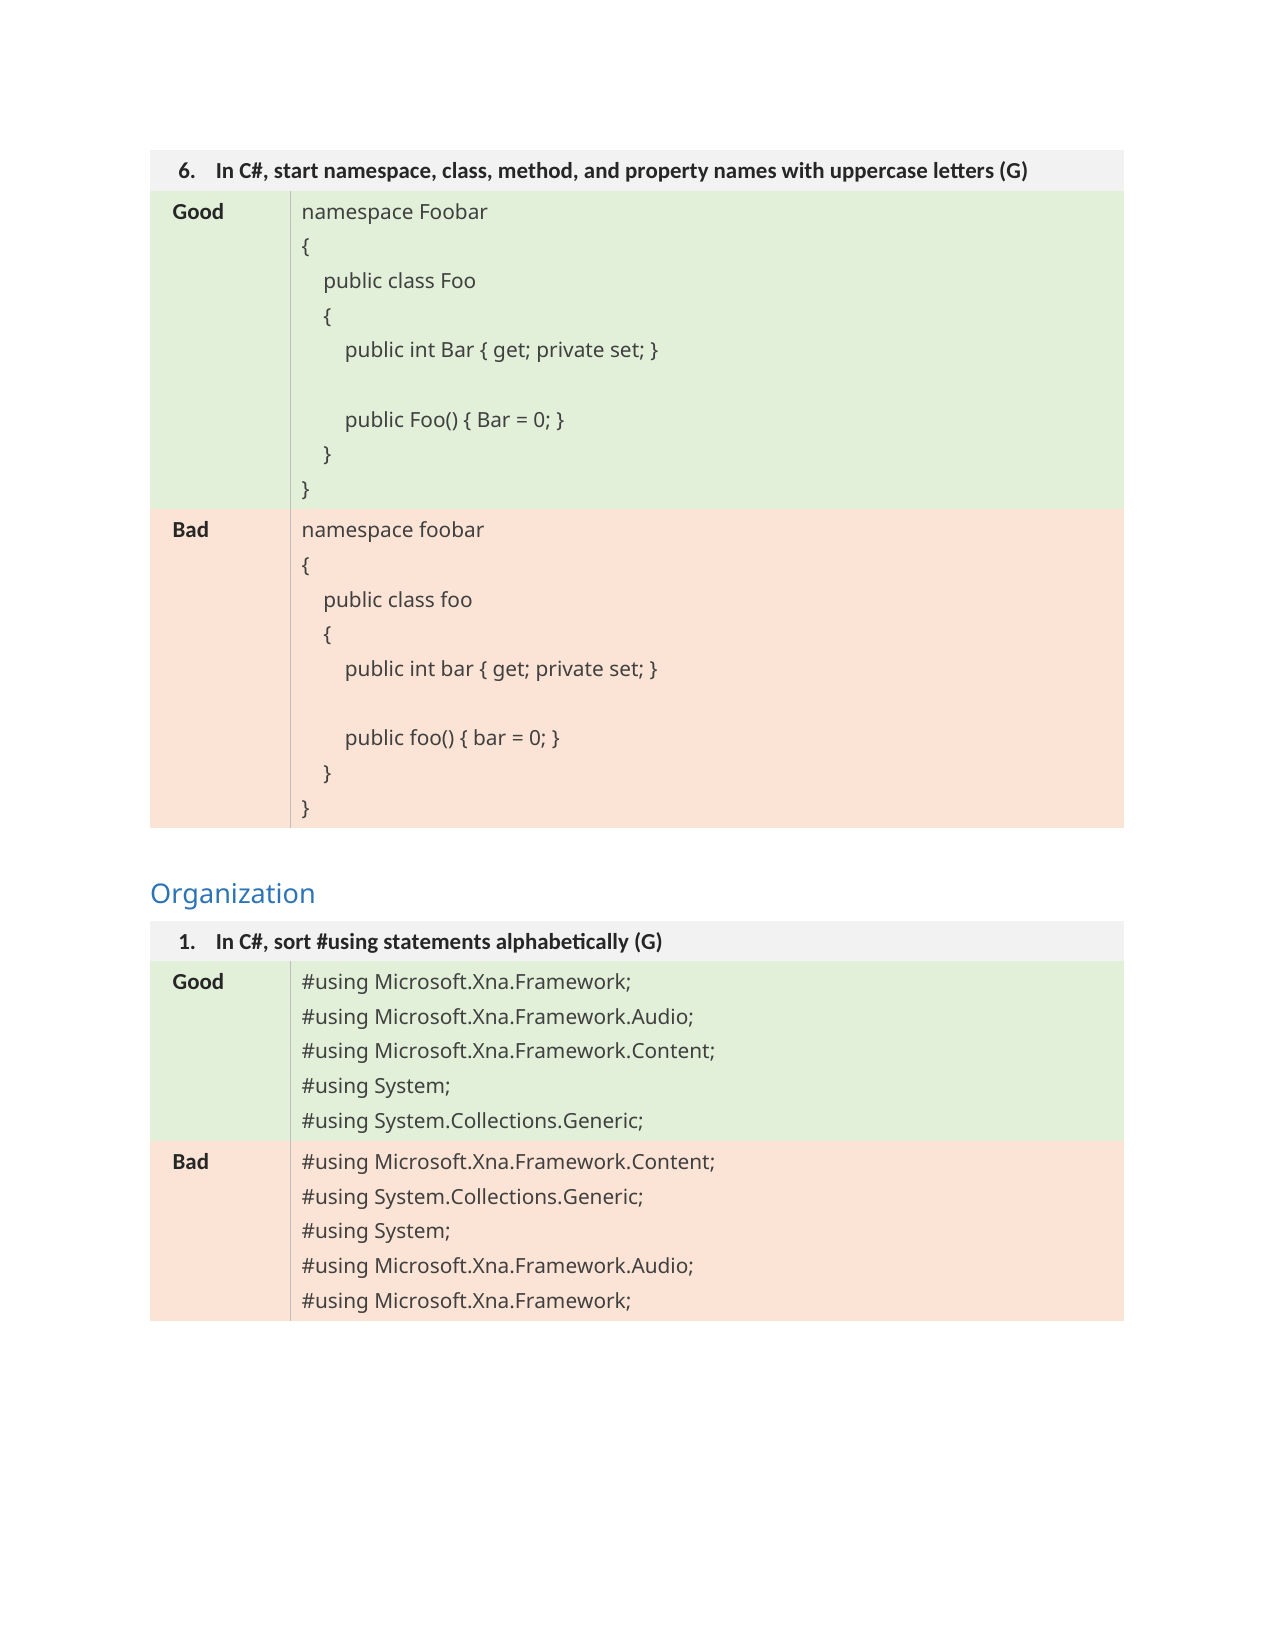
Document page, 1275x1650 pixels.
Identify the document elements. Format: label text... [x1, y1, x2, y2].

subtitle Organization [150, 874, 1125, 911]
table_cell [150, 509, 290, 828]
table_cell [291, 1141, 1124, 1321]
table_cell [150, 191, 290, 509]
table_cell [291, 191, 1124, 509]
table_cell [291, 961, 1124, 1141]
table_cell [150, 1141, 290, 1321]
table_cell [291, 509, 1124, 828]
table_header In C#, sort #using statements alphabetically (G) [150, 921, 1124, 961]
table_cell [150, 961, 290, 1141]
table_header In C#, start namespace, class, method, and property names with uppercase letters (G) [150, 150, 1124, 191]
